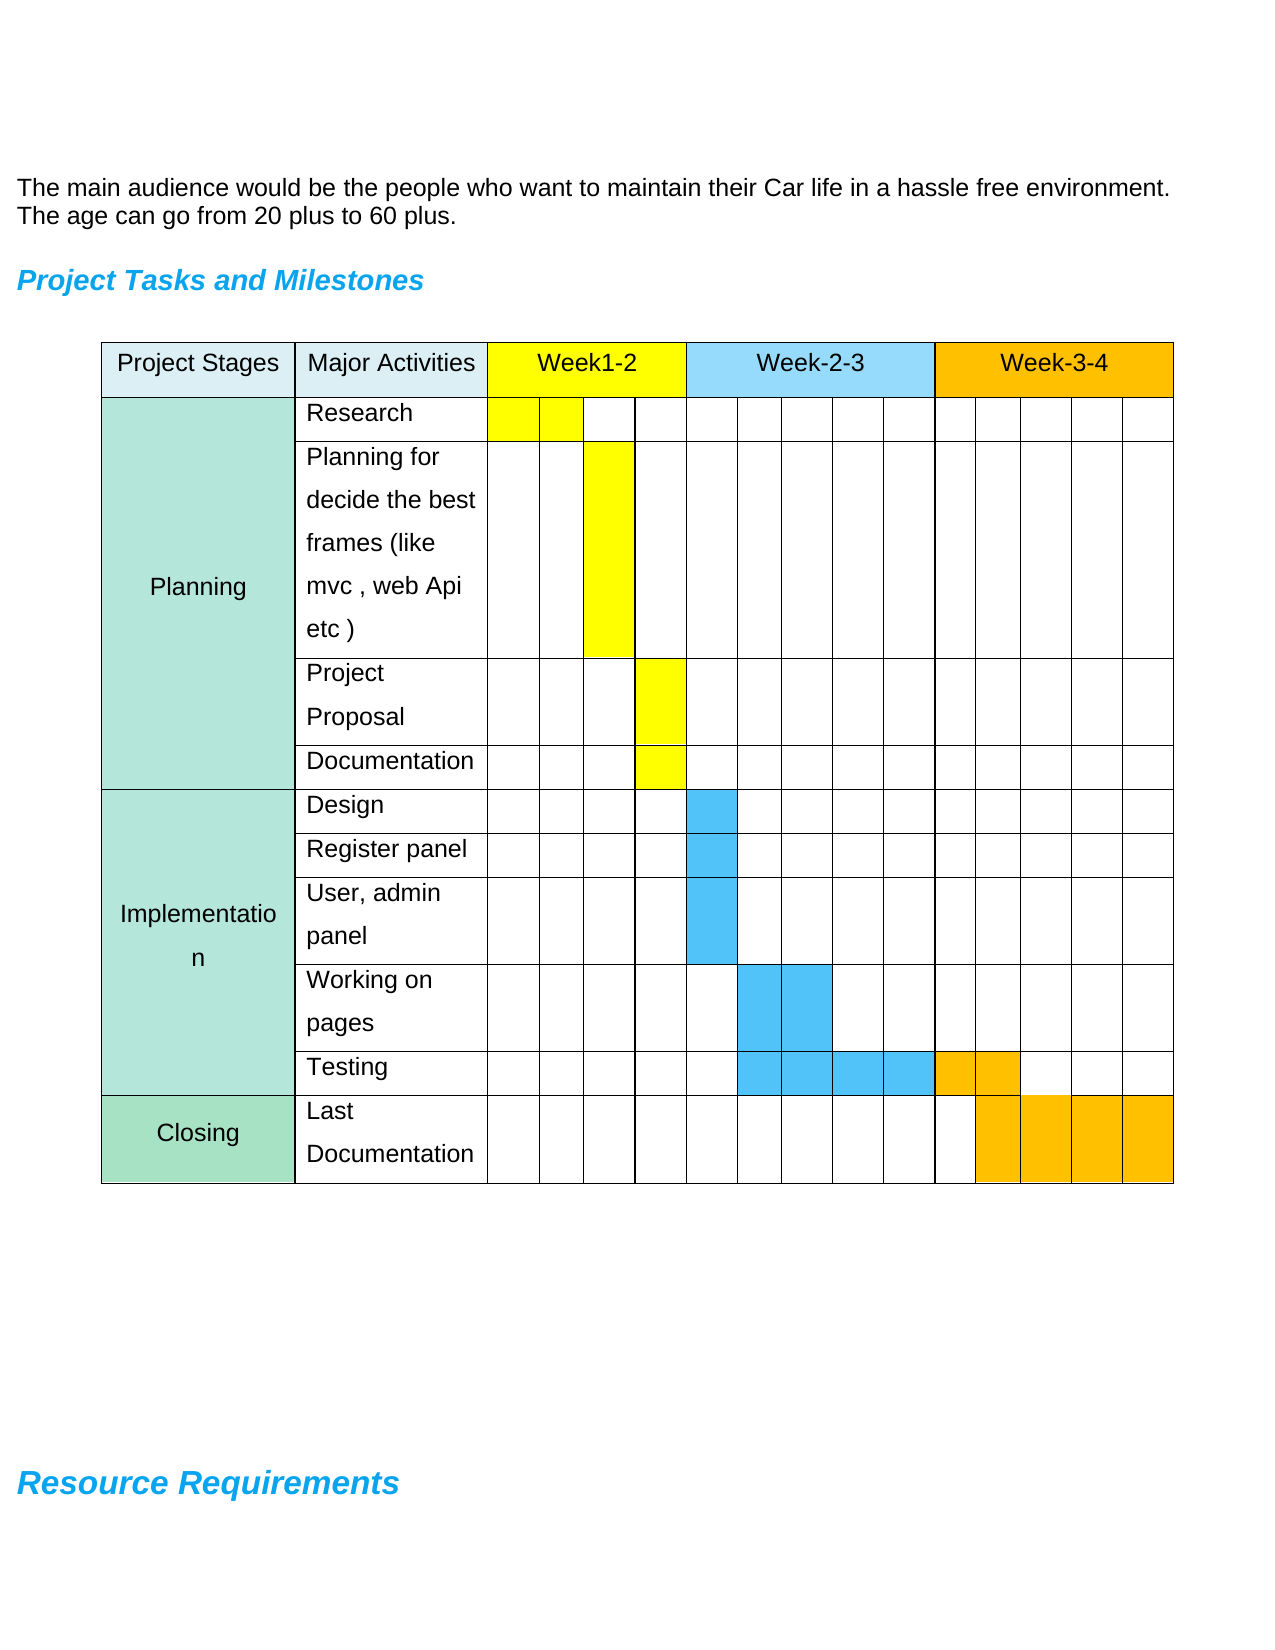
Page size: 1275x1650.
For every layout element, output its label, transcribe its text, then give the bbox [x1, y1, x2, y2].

table_cell [833, 965, 883, 1051]
table_cell [584, 1096, 634, 1182]
table_header Week1-2 [488, 343, 686, 397]
table_header Major Activities [296, 343, 487, 397]
table_cell [833, 790, 883, 833]
table_cell [1123, 790, 1173, 833]
table_cell [1123, 878, 1173, 964]
table_cell [636, 746, 686, 789]
table_cell [833, 1052, 883, 1095]
table_header Project Stages [102, 343, 294, 397]
table_cell [540, 834, 583, 877]
table_cell [976, 1052, 1020, 1095]
table_cell [488, 790, 539, 833]
table_cell [884, 1052, 934, 1095]
table_cell [936, 965, 975, 1051]
table_cell [782, 834, 832, 877]
table_cell Design [296, 790, 487, 833]
table_cell [488, 442, 539, 657]
table_cell [833, 659, 883, 744]
table_cell [936, 398, 975, 441]
table_cell [833, 834, 883, 877]
table_cell [488, 965, 539, 1051]
table_cell [1072, 442, 1122, 657]
table_cell [584, 659, 634, 744]
table_cell [738, 1052, 781, 1095]
table_cell [1123, 1096, 1173, 1182]
table_cell [1123, 659, 1173, 744]
table_cell [1021, 834, 1071, 877]
table_cell [1021, 442, 1071, 657]
table_cell [1072, 965, 1122, 1051]
table_cell [687, 659, 737, 744]
table_cell [1123, 834, 1173, 877]
table_cell [488, 834, 539, 877]
table_cell [884, 1096, 934, 1182]
table_cell [1072, 834, 1122, 877]
table_cell Implementation [102, 790, 294, 1095]
table_cell [636, 878, 686, 964]
table_cell Research [296, 398, 487, 441]
table_cell [584, 1052, 634, 1095]
table_cell [687, 1096, 737, 1182]
table_cell [1021, 746, 1071, 789]
table_cell [782, 878, 832, 964]
table_cell [687, 746, 737, 789]
table_cell [976, 1096, 1020, 1182]
table_cell [540, 442, 583, 657]
table_cell [884, 746, 934, 789]
table_cell [488, 878, 539, 964]
table_cell [976, 790, 1020, 833]
table_cell [782, 1096, 832, 1182]
table_header Week-2-3 [687, 343, 934, 397]
table_cell [936, 659, 975, 744]
table_cell [687, 442, 737, 657]
table_cell [782, 659, 832, 744]
table_cell [976, 965, 1020, 1051]
table_cell [936, 834, 975, 877]
table_cell User, admin panel [296, 878, 487, 964]
table_cell [540, 1096, 583, 1182]
table_cell [687, 965, 737, 1051]
table_cell [1072, 659, 1122, 744]
table_cell [782, 442, 832, 657]
table_cell [976, 659, 1020, 744]
table_cell [738, 965, 781, 1051]
table_cell [1072, 1096, 1122, 1182]
table_cell Planning [102, 398, 294, 789]
table_cell [884, 442, 934, 657]
table_cell [1123, 398, 1173, 441]
table_cell Closing [102, 1096, 294, 1182]
table_cell [782, 746, 832, 789]
table_cell [738, 442, 781, 657]
table_cell [687, 834, 737, 877]
table_cell [540, 398, 583, 441]
table_cell [1021, 398, 1071, 441]
table_cell [540, 790, 583, 833]
table_cell [884, 790, 934, 833]
table_cell [1021, 878, 1071, 964]
table_cell [687, 878, 737, 964]
table_header Week-3-4 [936, 343, 1173, 397]
table_cell [540, 965, 583, 1051]
table_cell [833, 398, 883, 441]
table_cell [488, 1096, 539, 1182]
table_cell [1021, 1095, 1071, 1182]
table_cell [738, 398, 781, 441]
table_cell [687, 790, 737, 833]
table_cell [488, 1052, 539, 1095]
table_cell [936, 1052, 975, 1095]
table_cell [782, 1052, 832, 1095]
table_cell [738, 659, 781, 744]
table_cell [976, 746, 1020, 789]
table_cell Project Proposal [296, 659, 487, 744]
table_cell [687, 398, 737, 441]
table_cell [584, 790, 634, 833]
table_cell [976, 398, 1020, 441]
table_cell [636, 398, 686, 441]
table_cell [936, 878, 975, 964]
table_cell [884, 878, 934, 964]
table_cell [833, 442, 883, 657]
table_cell [540, 1052, 583, 1095]
table_cell Planning for decide the best frames (like mvc , web Api etc ) [296, 442, 487, 657]
table_cell [1072, 398, 1122, 441]
table_cell [636, 442, 686, 657]
table_cell [1072, 746, 1122, 789]
table_cell [636, 1096, 686, 1182]
table_cell [833, 1096, 883, 1182]
table_cell [936, 790, 975, 833]
table_cell [782, 398, 832, 441]
table_cell [636, 965, 686, 1051]
subtitle Project Tasks and Milestones [17, 263, 1192, 296]
table_cell [540, 659, 583, 744]
table_cell [738, 790, 781, 833]
table_cell [1021, 965, 1071, 1051]
table_cell [540, 878, 583, 964]
table_cell Register panel [296, 834, 487, 877]
table_cell [738, 878, 781, 964]
table_cell Working on pages [296, 965, 487, 1051]
table_cell [636, 834, 686, 877]
table_cell [636, 1052, 686, 1095]
table_cell Documentation [296, 746, 487, 789]
table_cell [1021, 1052, 1071, 1095]
table_cell [584, 834, 634, 877]
table_cell [936, 442, 975, 657]
table_cell [738, 746, 781, 789]
table_cell [1021, 659, 1071, 744]
table_cell [1072, 1052, 1122, 1095]
table_cell [738, 834, 781, 877]
table_cell [584, 965, 634, 1051]
table_cell [884, 659, 934, 744]
table_cell [1021, 790, 1071, 833]
table_cell [884, 965, 934, 1051]
table_cell [1123, 1052, 1173, 1095]
table_cell [584, 398, 634, 441]
table_cell [1072, 790, 1122, 833]
table_cell Testing [296, 1052, 487, 1095]
table_cell [488, 746, 539, 789]
table_cell [687, 1052, 737, 1095]
table_cell [976, 442, 1020, 657]
table_cell [1072, 878, 1122, 964]
table_cell [976, 834, 1020, 877]
table_cell [1123, 442, 1173, 657]
table_cell [976, 878, 1020, 964]
table_cell [636, 790, 686, 833]
table_cell [884, 398, 934, 441]
table_cell [738, 1096, 781, 1182]
table_cell [488, 398, 539, 441]
table_cell [636, 659, 686, 744]
table_cell [936, 746, 975, 789]
table_cell [1123, 746, 1173, 789]
table_cell [584, 746, 634, 789]
text Resource Requirements [17, 1463, 1192, 1501]
table_cell [782, 965, 832, 1051]
table_cell [782, 790, 832, 833]
table_cell [1123, 965, 1173, 1051]
table_cell [884, 834, 934, 877]
table_cell [833, 878, 883, 964]
table_cell [540, 746, 583, 789]
table_cell Last Documentation [296, 1096, 487, 1182]
table_cell [584, 878, 634, 964]
table_cell [833, 746, 883, 789]
table_cell [584, 442, 634, 657]
text The main audience would be the people who want to maintain their Car life in a hassle free environment. The age can go from 20 plus to 60 plus. [17, 172, 1192, 230]
table_cell [488, 659, 539, 744]
table_cell [936, 1096, 975, 1182]
